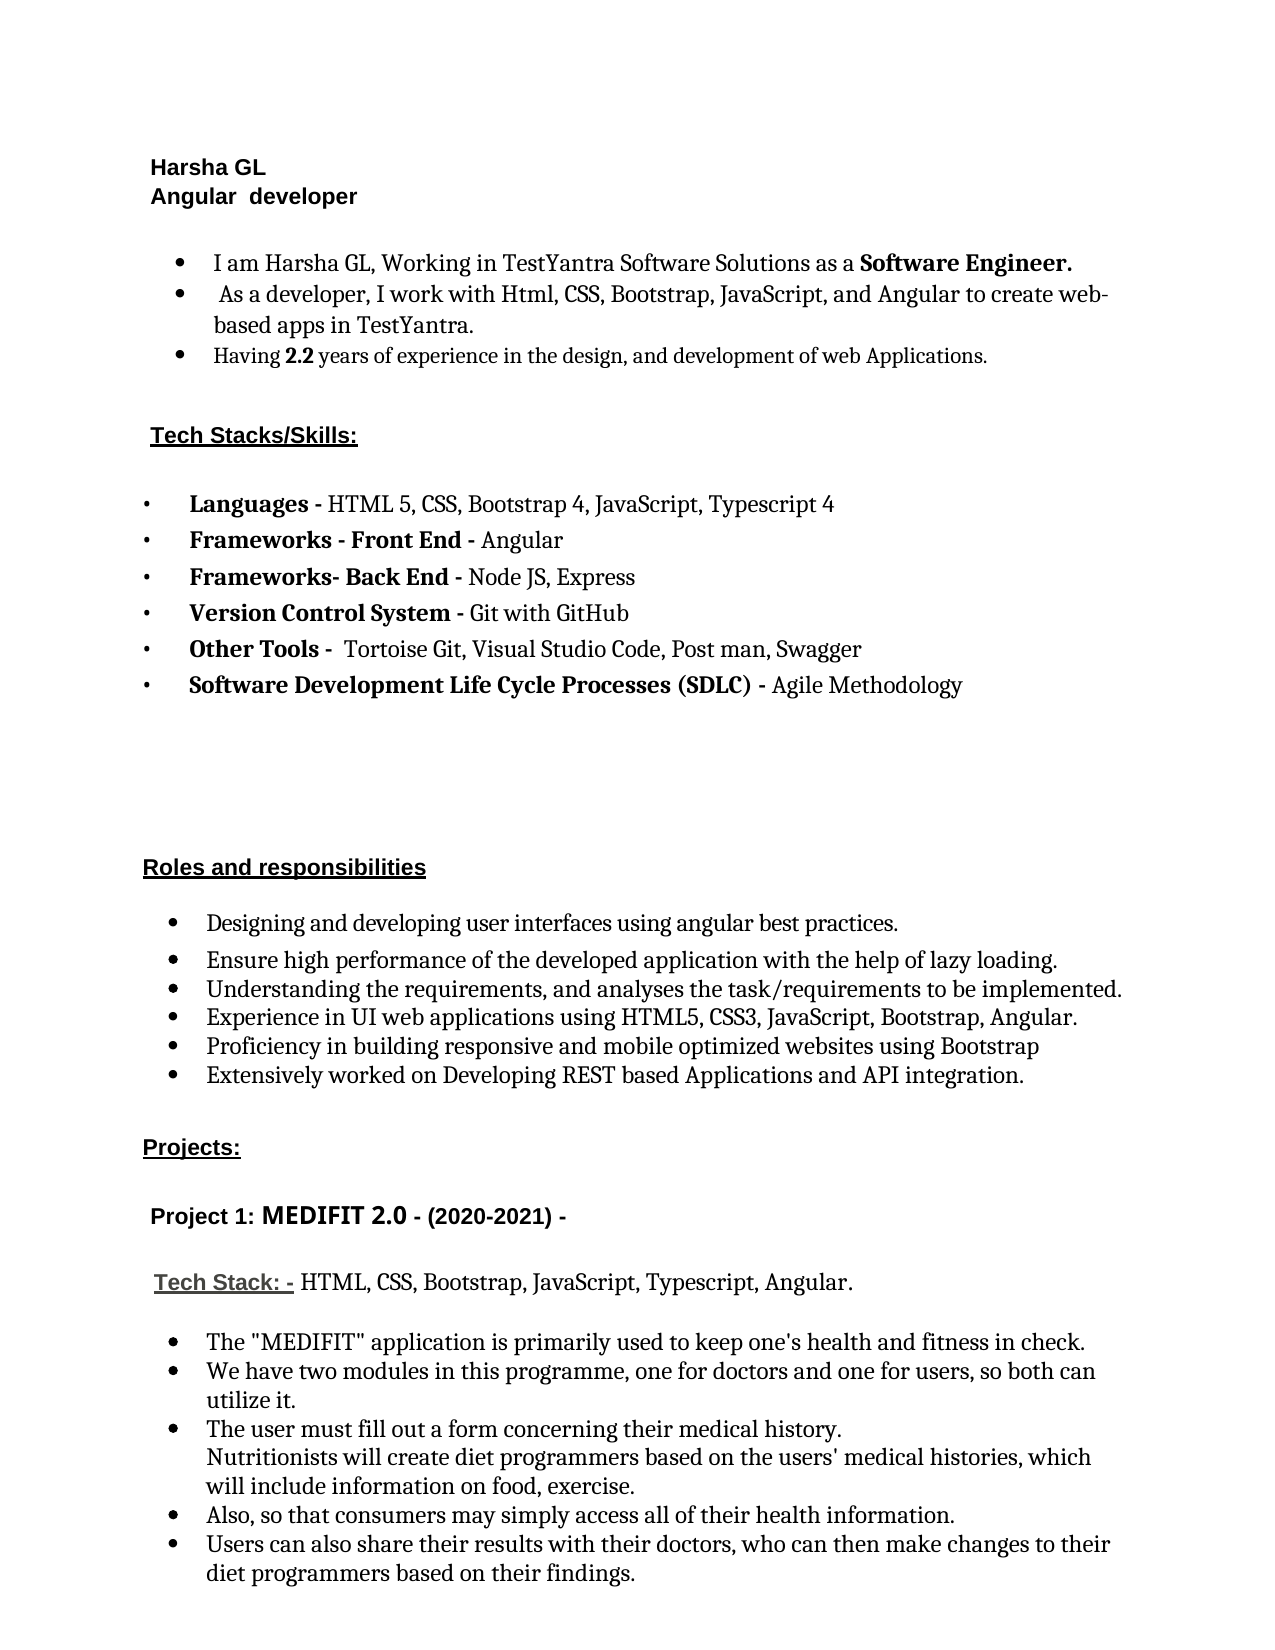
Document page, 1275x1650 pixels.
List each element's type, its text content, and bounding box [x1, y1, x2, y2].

list Proficiency in building responsive and mobile optimized websites using Bootstrap [169, 1032, 1127, 1061]
text Tech Stack: - HTML, CSS, Bootstrap, JavaScript, Typescript, Angular. [154, 1265, 1127, 1297]
list Other Tools - Tortoise Git, Visual Studio Code, Post man, Swagger [142, 633, 1127, 664]
list I am Harsha GL, Working in TestYantra Software Solutions as a Software Engineer. [176, 249, 1127, 278]
list Version Control System - Git with GitHub [142, 597, 1127, 628]
text Angular developer [150, 183, 1127, 209]
list Ensure high performance of the developed application with the help of lazy loading. [169, 946, 1127, 974]
subtitle Projects: [142, 1134, 1127, 1160]
subtitle Tech Stacks/Skills: [150, 422, 1127, 448]
subtitle Harsha GL [150, 154, 1127, 181]
list Users can also share their results with their doctors, who can then make changes to their diet programmers based on their findings. [169, 1530, 1127, 1587]
list Software Development Life Cycle Processes (SDLC) - Agile Methodology [142, 669, 1127, 700]
list Designing and developing user interfaces using angular best practices. [169, 909, 1127, 938]
list Also, so that consumers may simply access all of their health information. [169, 1501, 1127, 1530]
list Languages - HTML 5, CSS, Bootstrap 4, JavaScript, Typescript 4 [142, 488, 1127, 519]
text Project 1: MEDIFIT 2.0 - (2020-2021) - [150, 1198, 1127, 1232]
list The "MEDIFIT" application is primarily used to keep one's health and fitness in check. [169, 1328, 1127, 1357]
list We have two modules in this programme, one for doctors and one for users, so both can utilize it. [169, 1357, 1127, 1414]
list Extensively worked on Developing REST based Applications and API integration. [169, 1061, 1127, 1090]
list Having 2.2 years of experience in the design, and development of web Applications. [176, 342, 1127, 369]
list Frameworks- Back End - Node JS, Express [142, 560, 1127, 592]
list Understanding the requirements, and analyses the task/requirements to be implemented. [169, 974, 1127, 1003]
list Frameworks - Front End - Angular [142, 524, 1127, 556]
subtitle Roles and responsibilities [142, 853, 1127, 880]
text Nutritionists will create diet programmers based on the users' medical histories, which will include information on food, exercise. [206, 1443, 1127, 1501]
list The user must fill out a form concerning their medical history. [169, 1414, 1127, 1443]
list As a developer, I work with Html, CSS, Bootstrap, JavaScript, and Angular to create web-based apps in TestYantra. [176, 280, 1127, 340]
list Experience in UI web applications using HTML5, CSS3, JavaScript, Bootstrap, Angular. [169, 1003, 1127, 1032]
